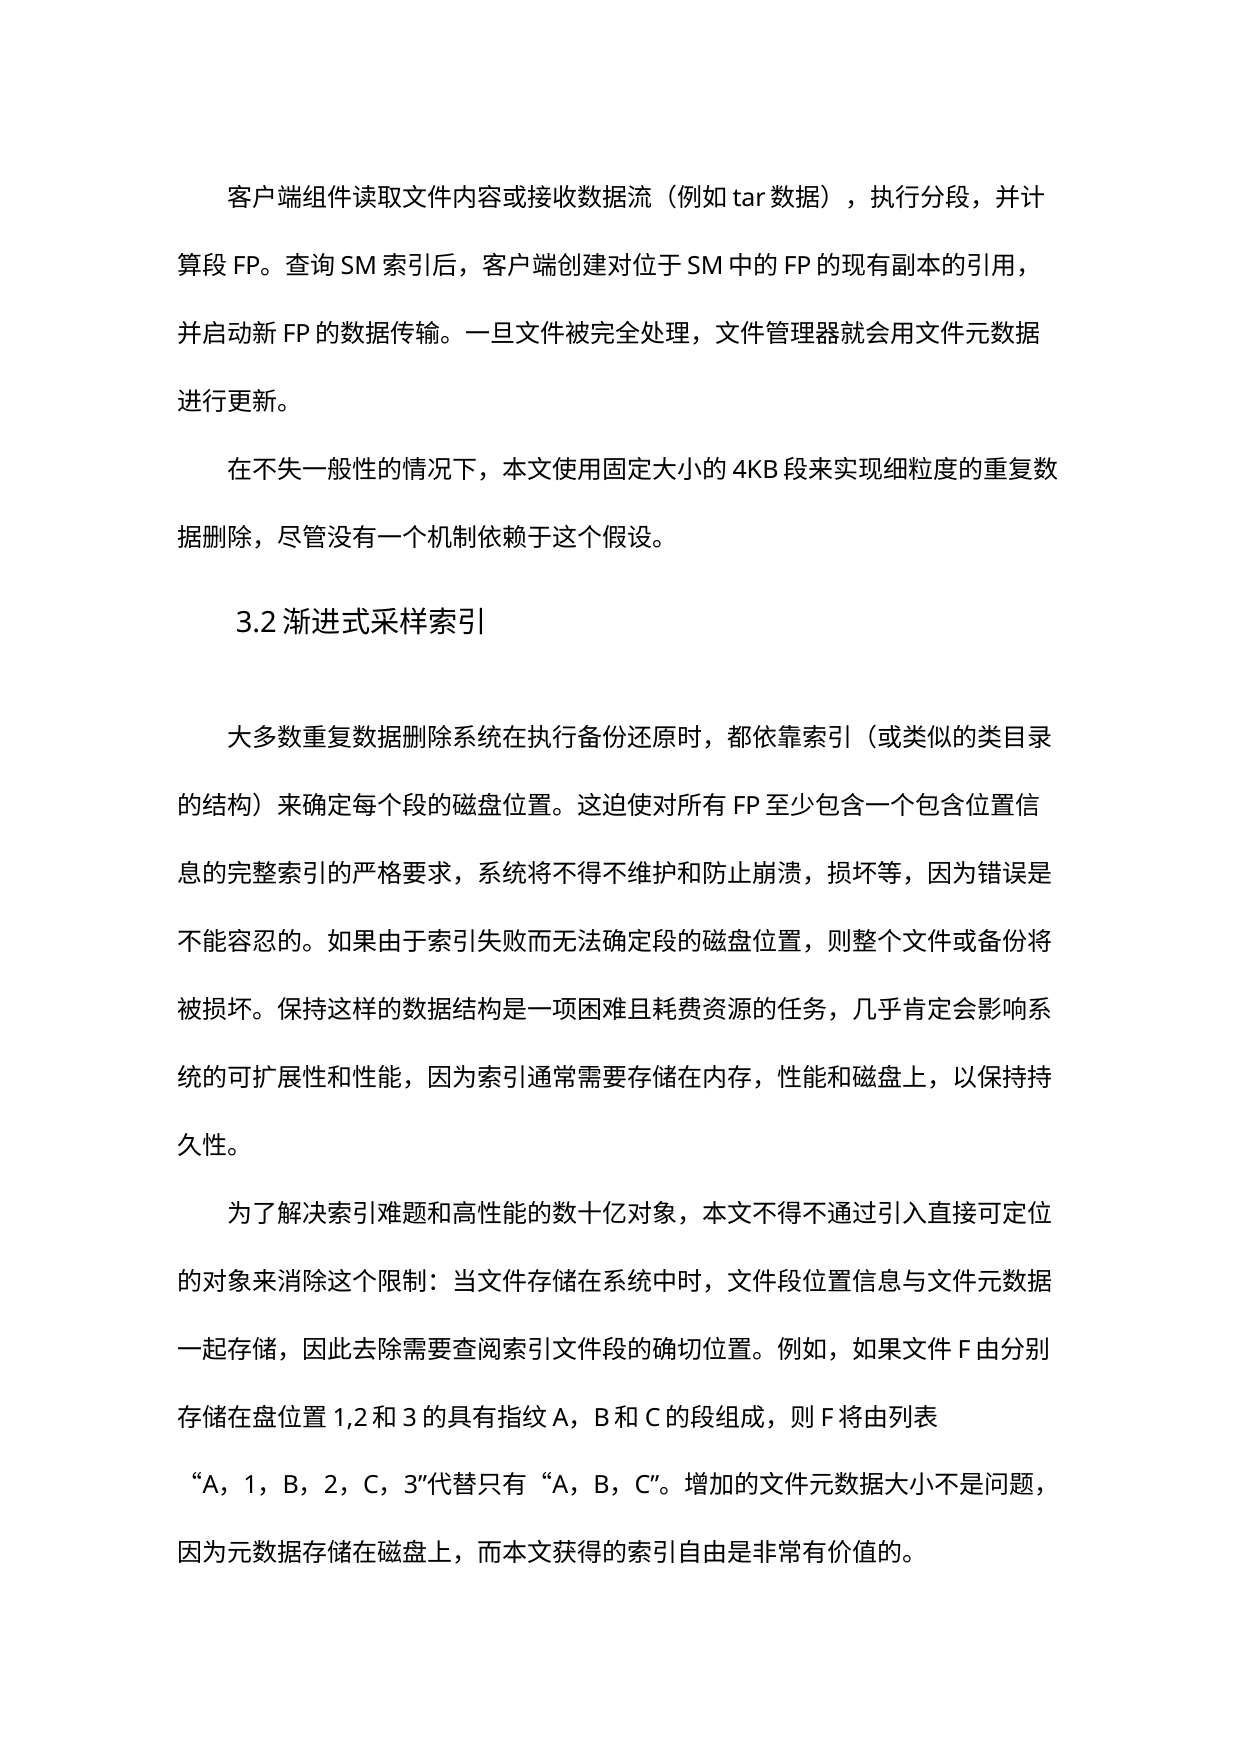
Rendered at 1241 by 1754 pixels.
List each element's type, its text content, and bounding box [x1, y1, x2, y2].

text 在不失一般性的情况下，本文使用固定大小的4KB段来实现细粒度的重复数据删除，尽管没有一个机制依赖于这个假设。 [177, 433, 1063, 569]
text 客户端组件读取文件内容或接收数据流（例如tar数据），执行分段，并计算段FP。查询SM索引后，客户端创建对位于SM中的FP的现有副本的引用，并启动新FP的数据传输。一旦文件被完全处理，文件管理器就会用文件元数据进行更新。 [177, 162, 1063, 433]
text 大多数重复数据删除系统在执行备份还原时，都依靠索引（或类似的类目录的结构）来确定每个段的磁盘位置。这迫使对所有FP至少包含一个包含位置信息的完整索引的严格要求，系统将不得不维护和防止崩溃，损坏等，因为错误是不能容忍的。如果由于索引失败而无法确定段的磁盘位置，则整个文件或备份将被损坏。保持这样的数据结构是一项困难且耗费资源的任务，几乎肯定会影响系统的可扩展性和性能，因为索引通常需要存储在内存，性能和磁盘上，以保持持久性。 [177, 702, 1063, 1177]
text 为了解决索引难题和高性能的数十亿对象，本文不得不通过引入直接可定位的对象来消除这个限制：当文件存储在系统中时，文件段位置信息与文件元数据一起存储，因此去除需要查阅索引文件段的确切位置。例如，如果文件F由分别存储在盘位置1,2和3的具有指纹 A，B和C的段组成，则F将由列表“A，1，B，2，C，3”代替只有“A，B，C”。增加的文件元数据大小不是问题，因为元数据存储在磁盘上，而本文获得的索引自由是非常有价值的。 [177, 1177, 1063, 1585]
subtitle 3.2渐进式采样索引 [177, 586, 1063, 654]
